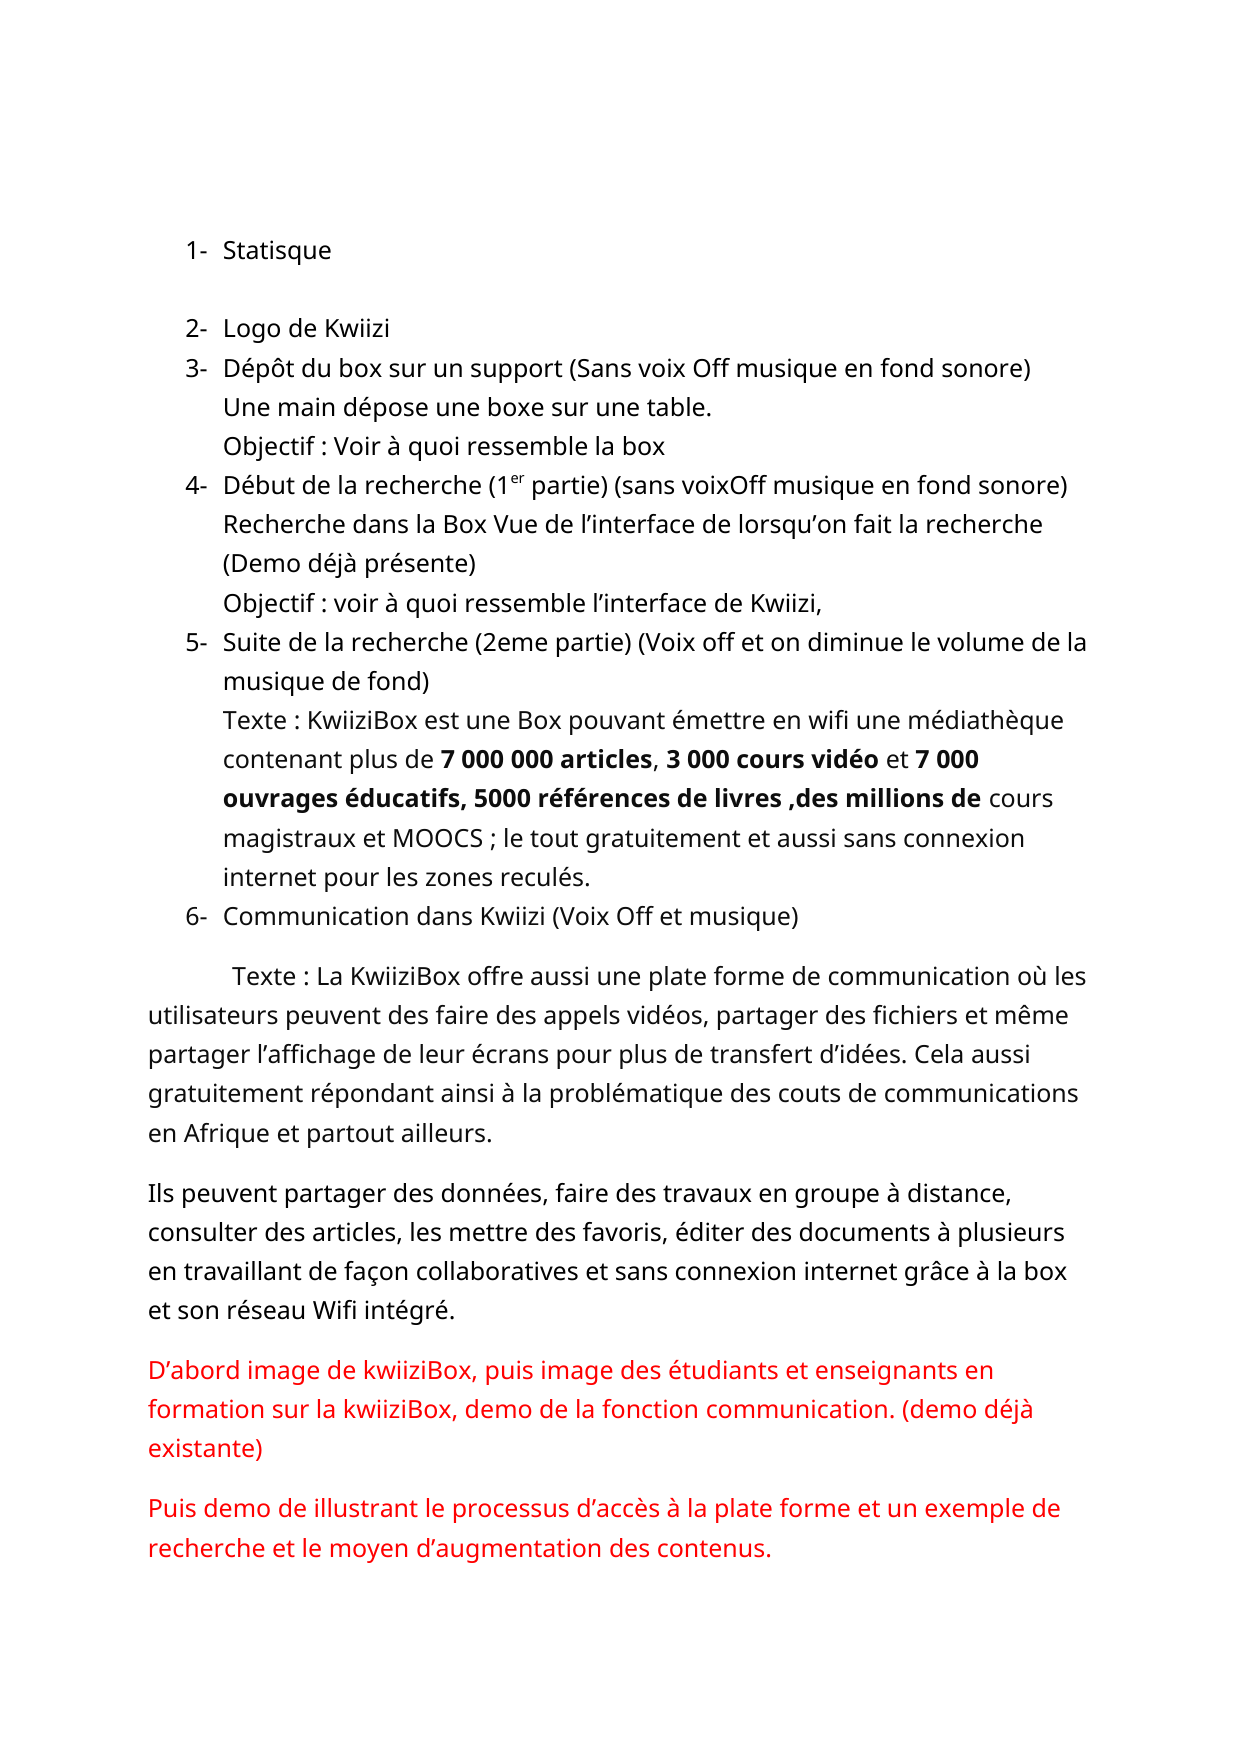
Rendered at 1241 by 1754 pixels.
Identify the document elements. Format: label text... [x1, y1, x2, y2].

list Statisque [185, 233, 1093, 267]
text Texte : La KwiiziBox offre aussi une plate forme de communication où les utilisateurs peuvent des faire des appels vidéos, partager des fichiers et même partager l’affichage de leur écrans pour plus de transfert d’idées. Cela aussi gratuitement répondant ainsi à la problématique des couts de communications en Afrique et partout ailleurs. [148, 959, 1093, 1149]
list Objectif : Voir à quoi ressemble la box [223, 429, 1093, 463]
list Objectif : voir à quoi ressemble l’interface de Kwiizi, [223, 585, 1093, 619]
text Puis demo de illustrant le processus d’accès à la plate forme et un exemple de recherche et le moyen d’augmentation des contenus. [148, 1491, 1093, 1564]
list Dépôt du box sur un support (Sans voix Off musique en fond sonore) [185, 350, 1093, 384]
list Suite de la recherche (2eme partie) (Voix off et on diminue le volume de la musique de fond) [185, 624, 1093, 698]
list Une main dépose une boxe sur une table. [223, 389, 1093, 423]
list Logo de Kwiizi [185, 311, 1093, 345]
list Recherche dans la Box Vue de l’interface de lorsqu’on fait la recherche (Demo déjà présente) [223, 507, 1093, 580]
list Texte : KwiiziBox est une Box pouvant émettre en wifi une médiathèque contenant plus de 7 000 000 articles, 3 000 cours vidéo et 7 000 ouvrages éducatifs, 5000 références de livres ,des millions de cours magistraux et MOOCS ; le tout gratuitement et aussi sans connexion internet pour les zones reculés. [223, 703, 1093, 893]
list Début de la recherche (1er partie) (sans voixOff musique en fond sonore) [185, 468, 1093, 502]
text D’abord image de kwiiziBox, puis image des étudiants et enseignants en formation sur la kwiiziBox, demo de la fonction communication. (demo déjà existante) [148, 1353, 1093, 1465]
list Communication dans Kwiizi (Voix Off et musique) [185, 899, 1093, 933]
text Ils peuvent partager des données, faire des travaux en groupe à distance, consulter des articles, les mettre des favoris, éditer des documents à plusieurs en travaillant de façon collaboratives et sans connexion internet grâce à la box et son réseau Wifi intégré. [148, 1175, 1093, 1327]
